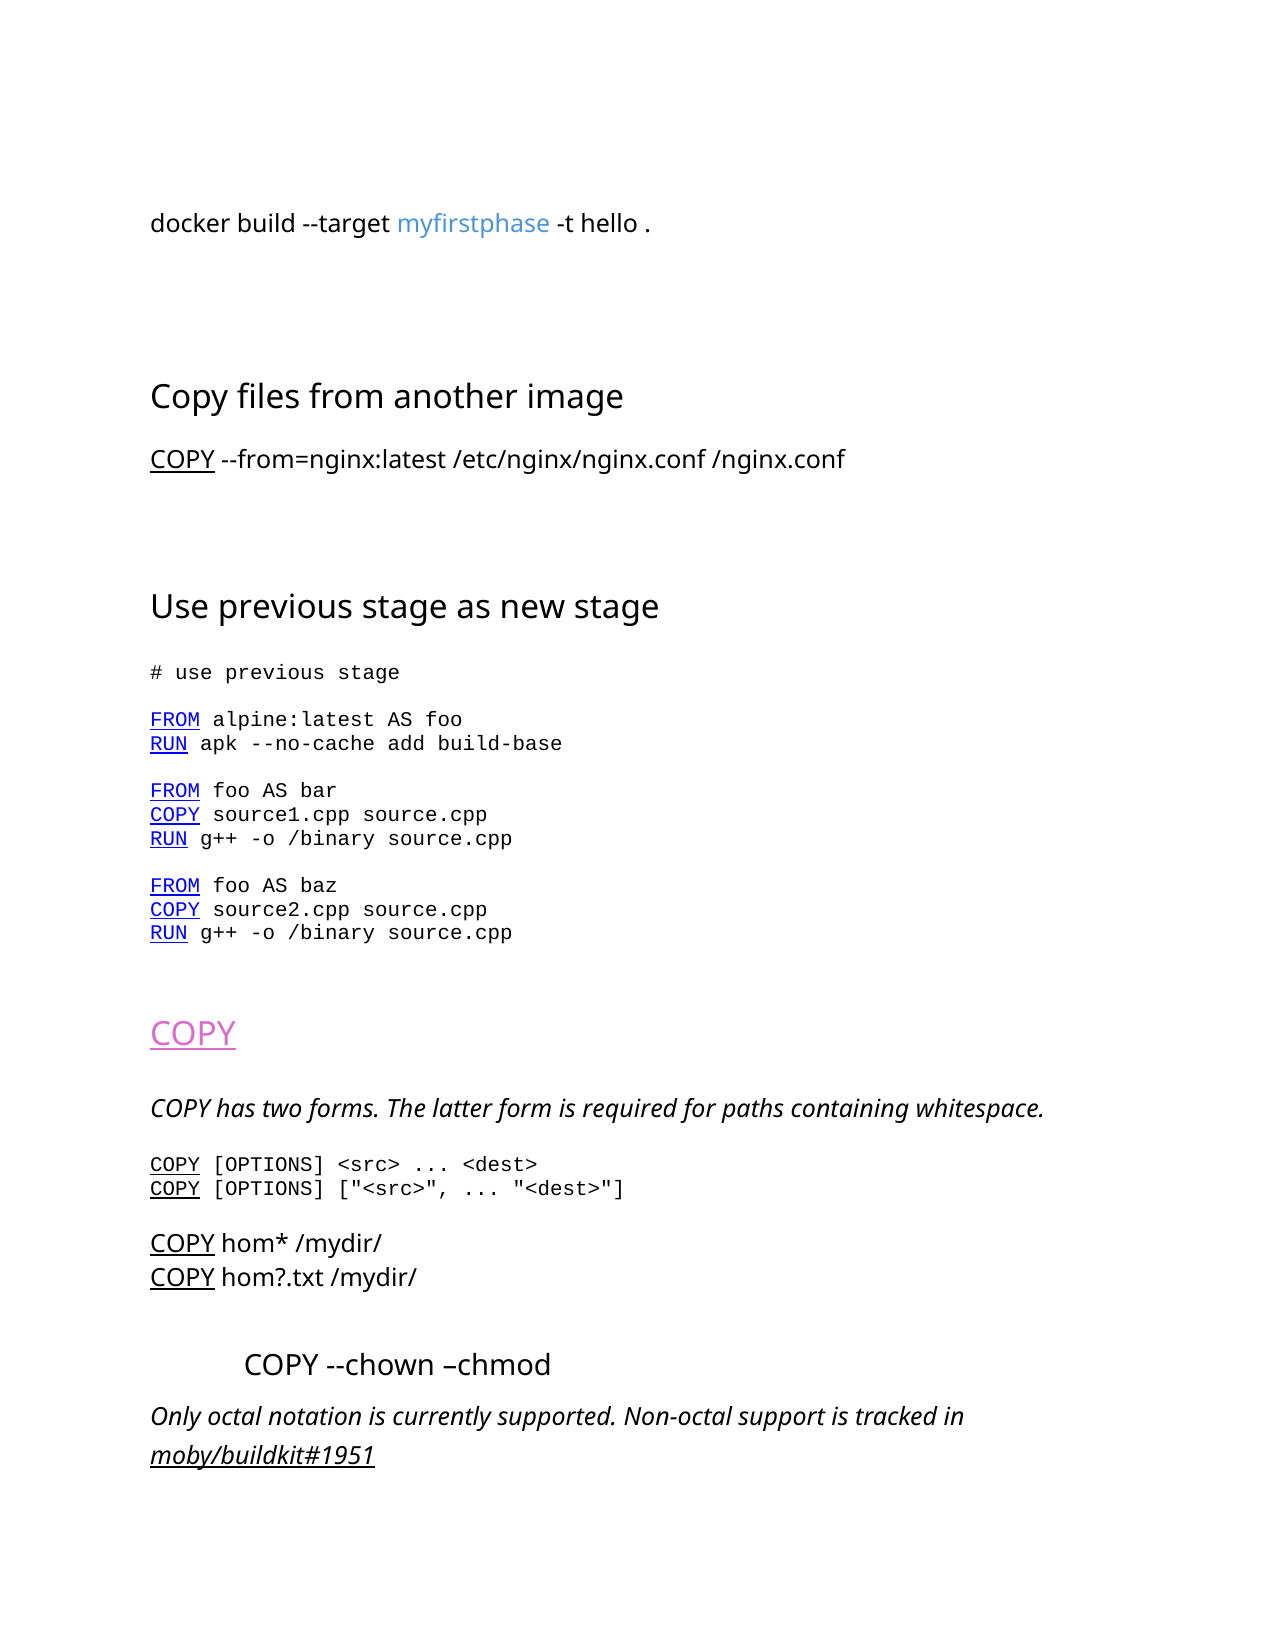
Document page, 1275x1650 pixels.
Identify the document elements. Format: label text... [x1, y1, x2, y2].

text COPY hom?.txt /mydir/ [150, 1259, 1125, 1293]
text Only octal notation is currently supported. Non-octal support is tracked in moby/buildkit#1951 [150, 1398, 1125, 1471]
text COPY [OPTIONS] ["<src>", ... "<dest>"] [150, 1178, 1125, 1202]
subtitle COPY --chown –chmod [244, 1344, 1125, 1384]
text FROM foo AS baz [150, 875, 1125, 898]
text docker build --target myfirstphase -t hello . [150, 206, 1125, 240]
text COPY --from=nginx:latest /etc/nginx/nginx.conf /nginx.conf [150, 442, 1125, 476]
text COPY source2.cpp source.cpp [150, 898, 1125, 922]
text FROM alpine:latest AS foo [150, 709, 1125, 733]
text # use previous stage [150, 662, 1125, 686]
text Use previous stage as new stage [150, 583, 1125, 628]
subtitle COPY [150, 1010, 1125, 1055]
text COPY has two forms. The latter form is required for paths containing whitespace. [150, 1091, 1125, 1125]
text COPY source1.cpp source.cpp [150, 804, 1125, 828]
text RUN g++ -o /binary source.cpp [150, 828, 1125, 851]
text RUN g++ -o /binary source.cpp [150, 922, 1125, 946]
text COPY [OPTIONS] <src> ... <dest> [150, 1154, 1125, 1178]
text FROM foo AS bar [150, 780, 1125, 804]
text COPY hom* /mydir/ [150, 1225, 1125, 1259]
text Copy files from another image [150, 373, 1125, 419]
text RUN apk --no-cache add build-base [150, 733, 1125, 757]
